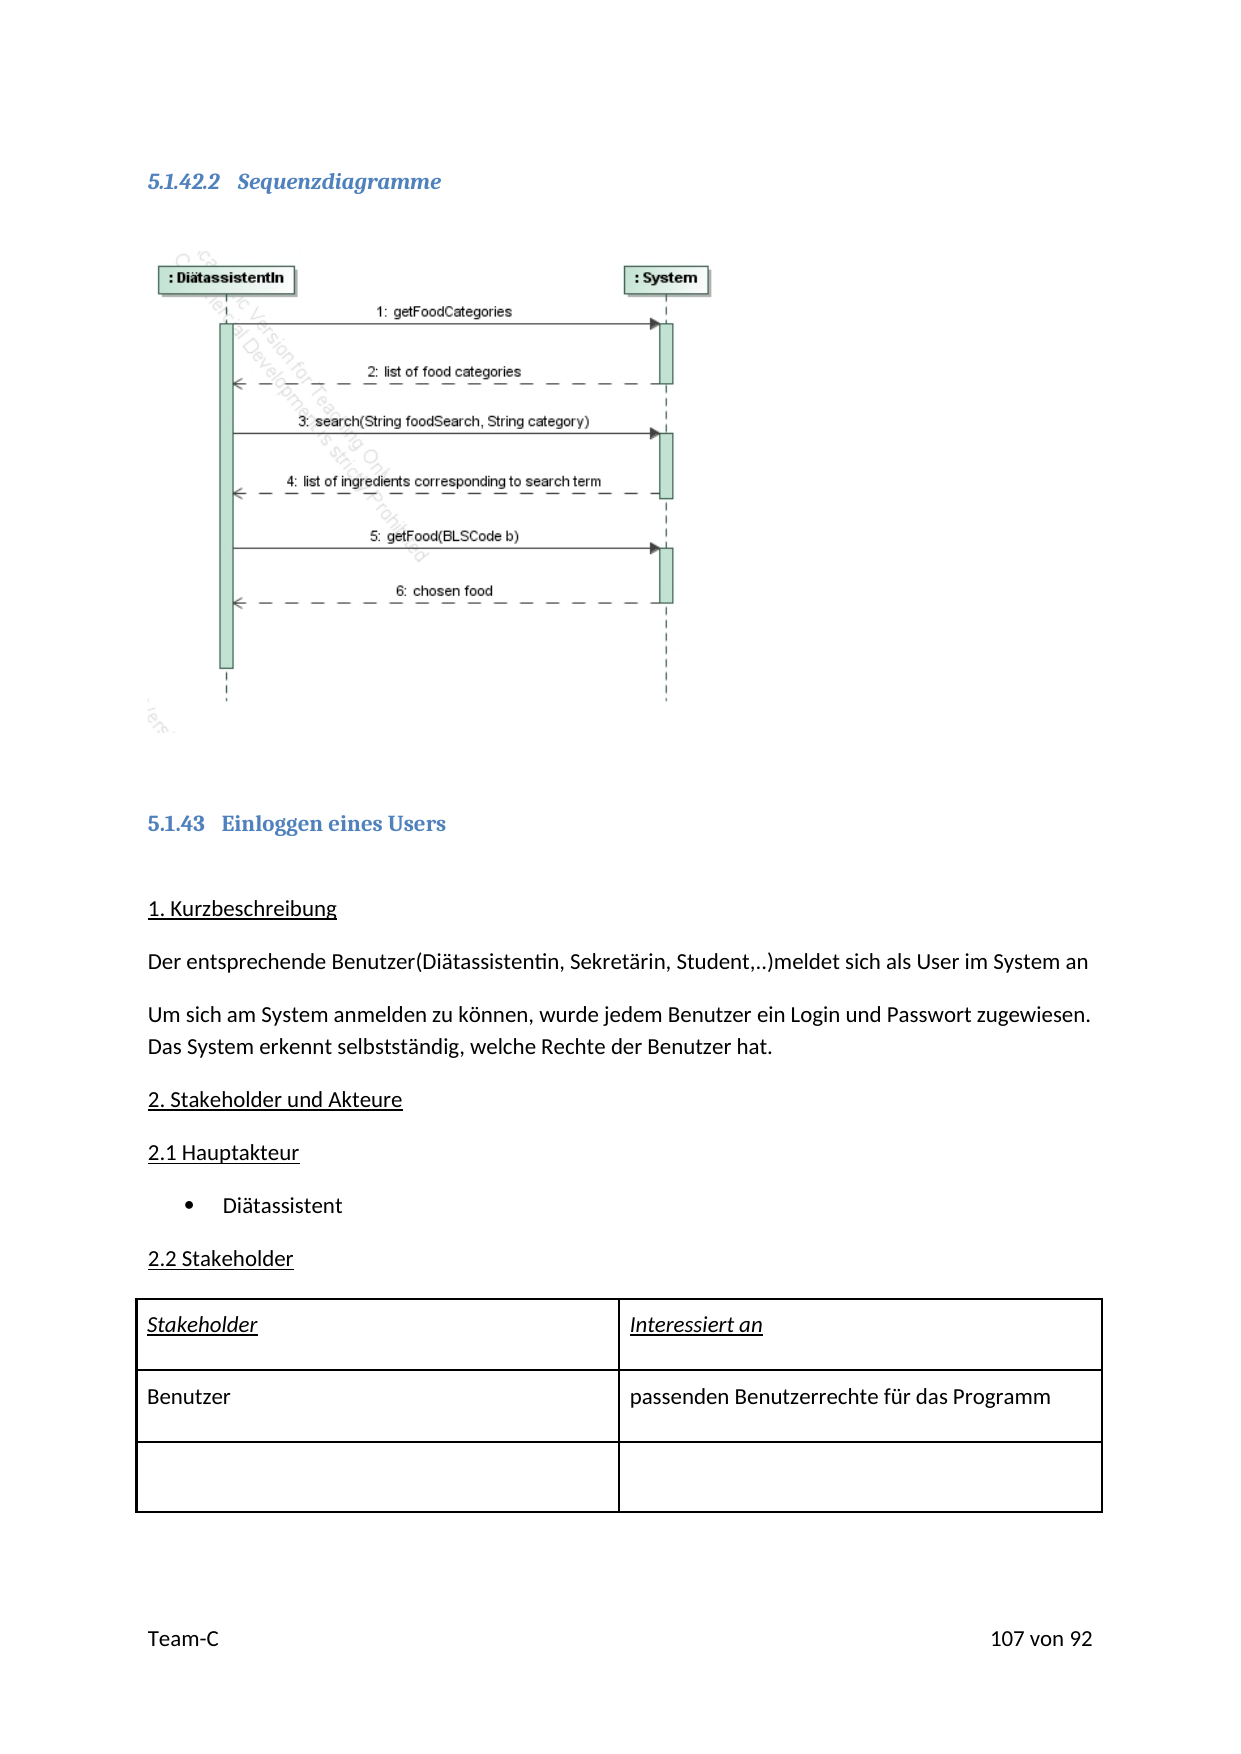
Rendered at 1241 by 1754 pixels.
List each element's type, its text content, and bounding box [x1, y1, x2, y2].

text Um sich am System anmelden zu können, wurde jedem Benutzer ein Login und Passwort zugewiesen. Das System erkennt selbstständig, welche Rechte der Benutzer hat. [148, 1000, 1093, 1060]
table_cell [620, 1443, 1101, 1511]
text 2.2 Stakeholder [148, 1244, 1093, 1272]
table_header Interessiert an [620, 1300, 1101, 1369]
table_cell [138, 1443, 618, 1511]
subtitle Einloggen eines Users [148, 811, 1093, 837]
picture [147, 251, 735, 733]
table_cell Benutzer [138, 1371, 618, 1441]
text 2. Stakeholder und Akteure [148, 1085, 1093, 1113]
subtitle Sequenzdiagramme [148, 168, 1093, 195]
table_cell passenden Benutzerrechte für das Programm [620, 1371, 1101, 1441]
text 2.1 Hauptakteur [148, 1138, 1093, 1166]
list Diätassistent [185, 1191, 1093, 1219]
text 1. Kurzbeschreibung [148, 894, 1093, 922]
text Der entsprechende Benutzer(Diätassistentin, Sekretärin, Student,..)meldet sich als User im System an [148, 947, 1093, 975]
table_header Stakeholder [138, 1300, 618, 1369]
